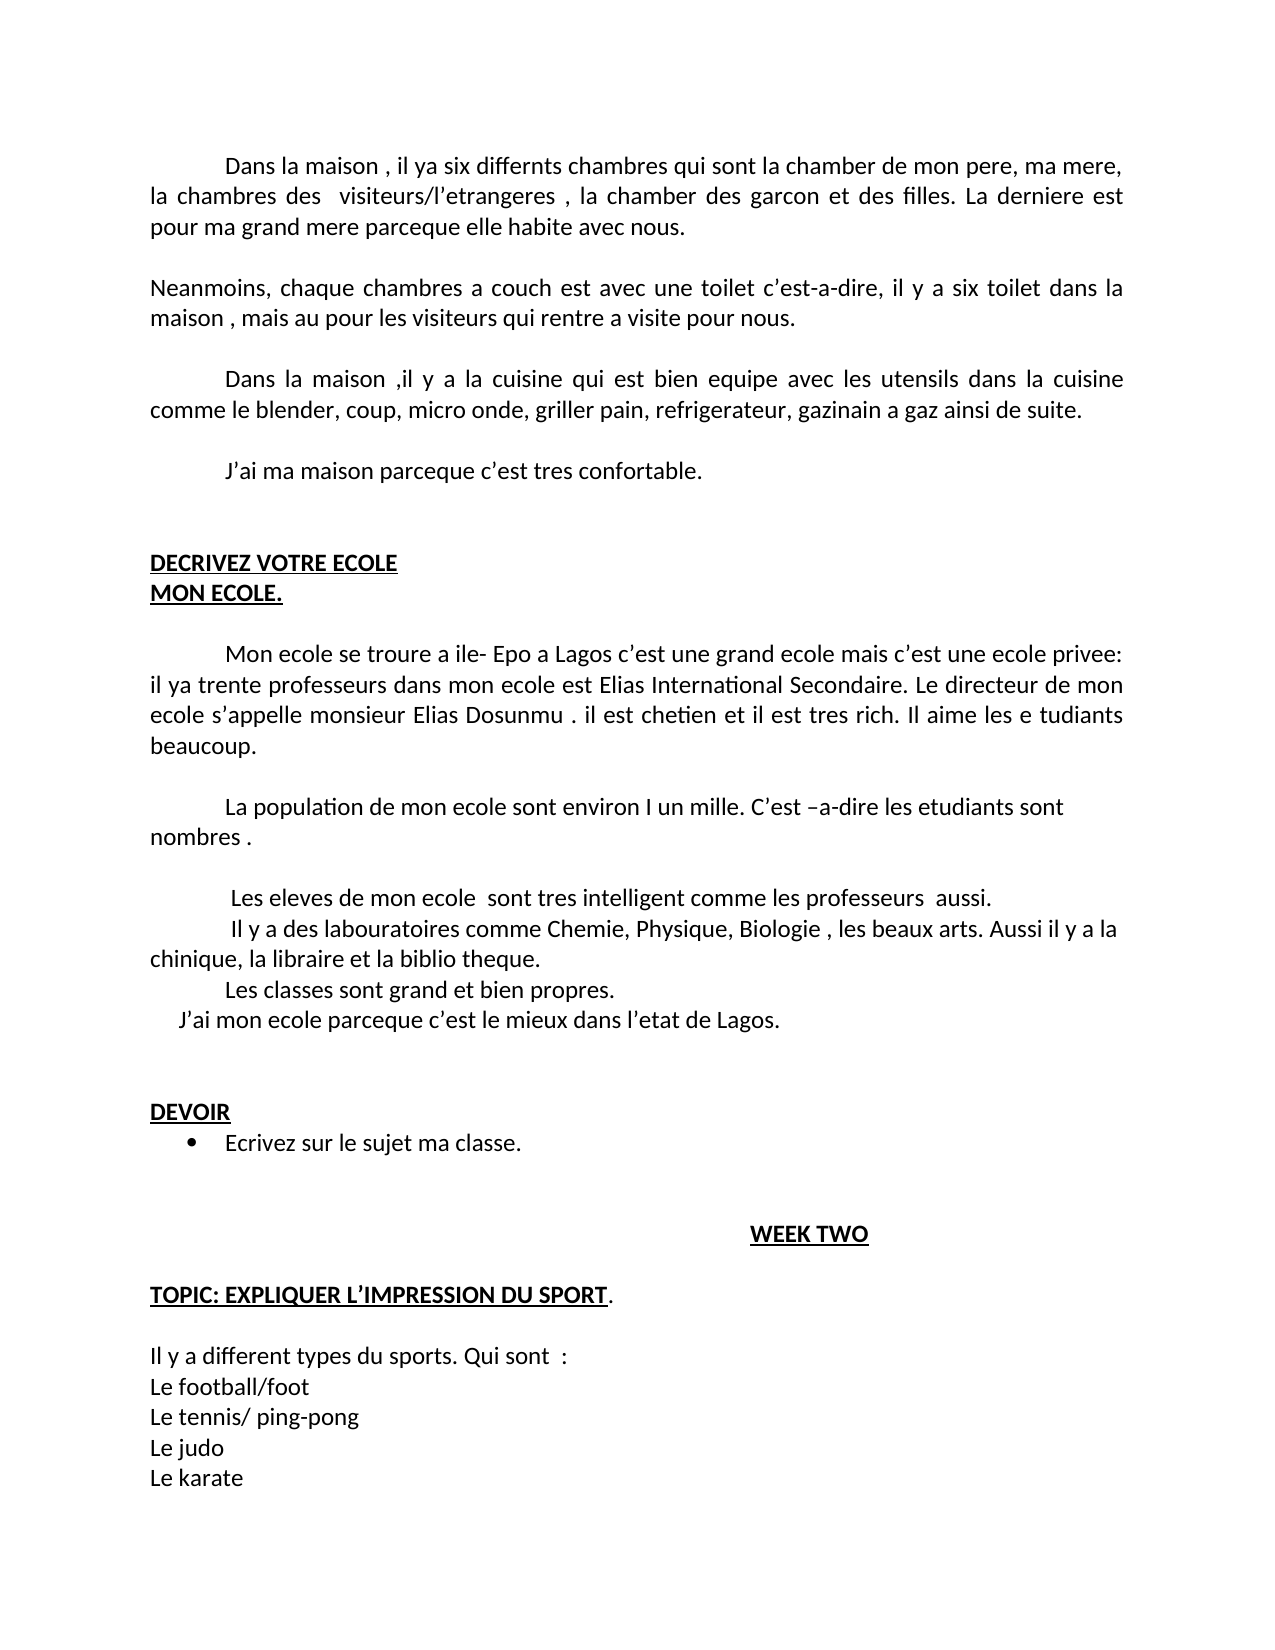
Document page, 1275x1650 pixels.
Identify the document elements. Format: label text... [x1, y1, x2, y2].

text WEEK TWO [675, 1218, 1125, 1249]
text Le karate [150, 1462, 1125, 1493]
text Le football/foot [150, 1371, 1125, 1401]
text DEVOIR [150, 1096, 1125, 1127]
list Ecrivez sur le sujet ma classe. [187, 1127, 1125, 1157]
text Les eleves de mon ecole sont tres intelligent comme les professeurs aussi. [150, 882, 1125, 913]
text Il y a different types du sports. Qui sont : [150, 1340, 1125, 1371]
text Mon ecole se troure a ile- Epo a Lagos c’est une grand ecole mais c’est une ecole privee: il ya trente professeurs dans mon ecole est Elias International Secondaire. Le directeur de mon ecole s’appelle monsieur Elias Dosunmu . il est chetien et il est tres rich. Il aime les e tudiants beaucoup. [150, 638, 1125, 760]
text Dans la maison ,il y a la cuisine qui est bien equipe avec les utensils dans la cuisine comme le blender, coup, micro onde, griller pain, refrigerateur, gazinain a gaz ainsi de suite. [150, 364, 1125, 425]
text Le tennis/ ping-pong [150, 1401, 1125, 1432]
text Le judo [150, 1432, 1125, 1462]
text DECRIVEZ VOTRE ECOLE [150, 547, 1125, 577]
text Neanmoins, chaque chambres a couch est avec une toilet c’est-a-dire, il y a six toilet dans la maison , mais au pour les visiteurs qui rentre a visite pour nous. [150, 272, 1125, 333]
text MON ECOLE. [150, 577, 1125, 608]
text Dans la maison , il ya six differnts chambres qui sont la chamber de mon pere, ma mere, la chambres des visiteurs/l’etrangeres , la chamber des garcon et des filles. La derniere est pour ma grand mere parceque elle habite avec nous. [150, 150, 1125, 242]
text J’ai ma maison parceque c’est tres confortable. [150, 455, 1125, 486]
text J’ai mon ecole parceque c’est le mieux dans l’etat de Lagos. [150, 1004, 1125, 1035]
text Il y a des labouratoires comme Chemie, Physique, Biologie , les beaux arts. Aussi il y a la chinique, la libraire et la biblio theque. [150, 913, 1125, 974]
text TOPIC: EXPLIQUER L’IMPRESSION DU SPORT. [150, 1279, 1125, 1310]
text Les classes sont grand et bien propres. [150, 974, 1125, 1004]
text La population de mon ecole sont environ I un mille. C’est –a-dire les etudiants sont nombres . [150, 791, 1125, 852]
